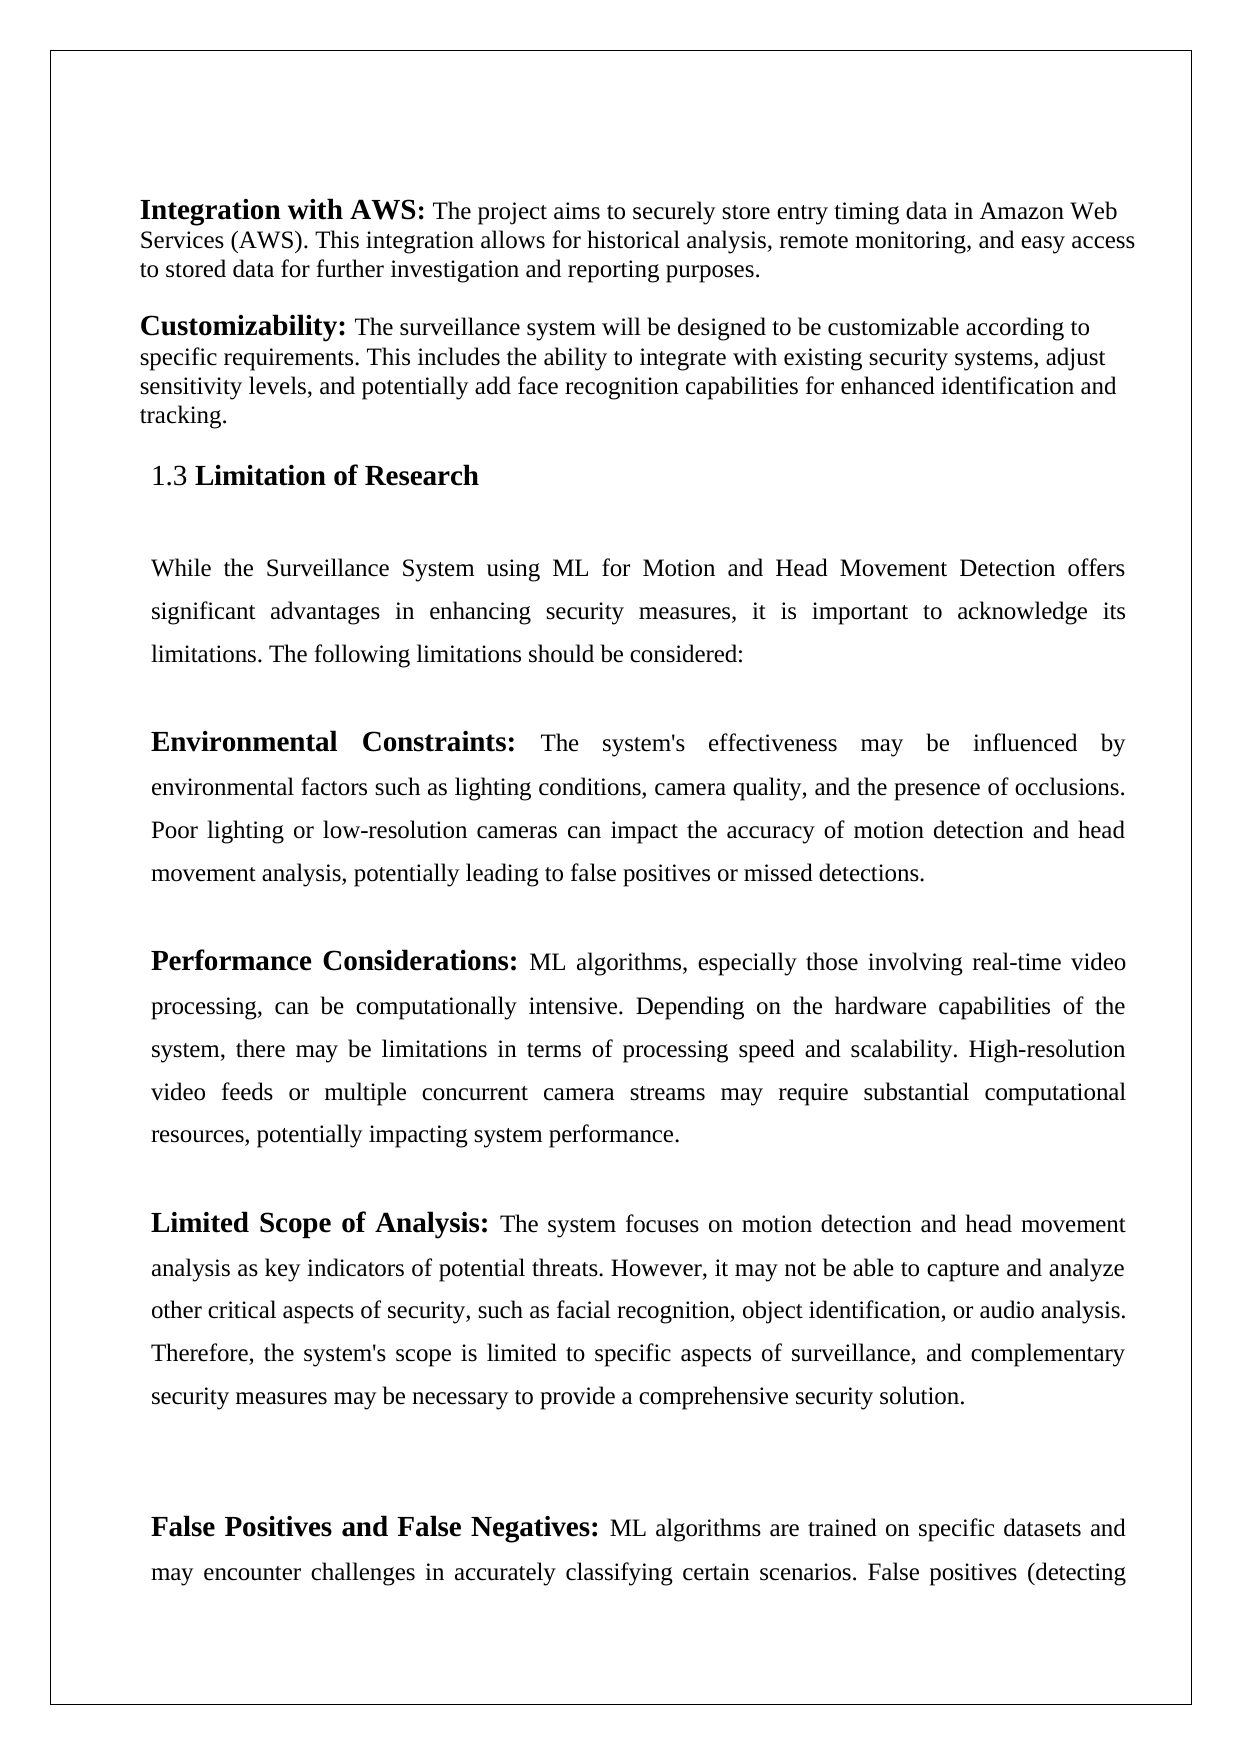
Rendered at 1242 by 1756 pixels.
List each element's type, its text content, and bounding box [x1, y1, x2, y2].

text Integration with AWS: The project aims to securely store entry timing data in Amazon Web Services (AWS). This integration allows for historical analysis, remote monitoring, and easy access to stored data for further investigation and reporting purposes. [139, 196, 1137, 283]
text Customizability: The surveillance system will be designed to be customizable according to specific requirements. This includes the ability to integrate with existing security systems, adjust sensitivity levels, and potentially add face recognition capabilities for enhanced identification and tracking. [139, 312, 1137, 429]
text Environmental Constraints: The system's effectiveness may be influenced by environmental factors such as lighting conditions, camera quality, and the presence of occlusions. Poor lighting or low-resolution cameras can impact the accuracy of motion detection and head movement analysis, potentially leading to false positives or missed detections. [151, 724, 1126, 886]
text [151, 1509, 1126, 1586]
text Performance Considerations: ML algorithms, especially those involving real-time video processing, can be computationally intensive. Depending on the hardware capabilities of the system, there may be limitations in terms of processing speed and scalability. High-resolution video feeds or multiple concurrent camera streams may require substantial computational resources, potentially impacting system performance. [151, 943, 1126, 1148]
text Limited Scope of Analysis: The system focuses on motion detection and head movement analysis as key indicators of potential threats. However, it may not be able to capture and analyze other critical aspects of security, such as facial recognition, object identification, or audio analysis. Therefore, the system's scope is limited to specific aspects of surveillance, and complementary security measures may be necessary to provide a comprehensive security solution. [151, 1205, 1126, 1410]
subtitle Limitation of Research [151, 458, 1137, 491]
text While the Surveillance System using ML for Motion and Head Movement Detection offers significant advantages in enhancing security measures, it is important to acknowledge its limitations. The following limitations should be considered: [151, 553, 1126, 668]
